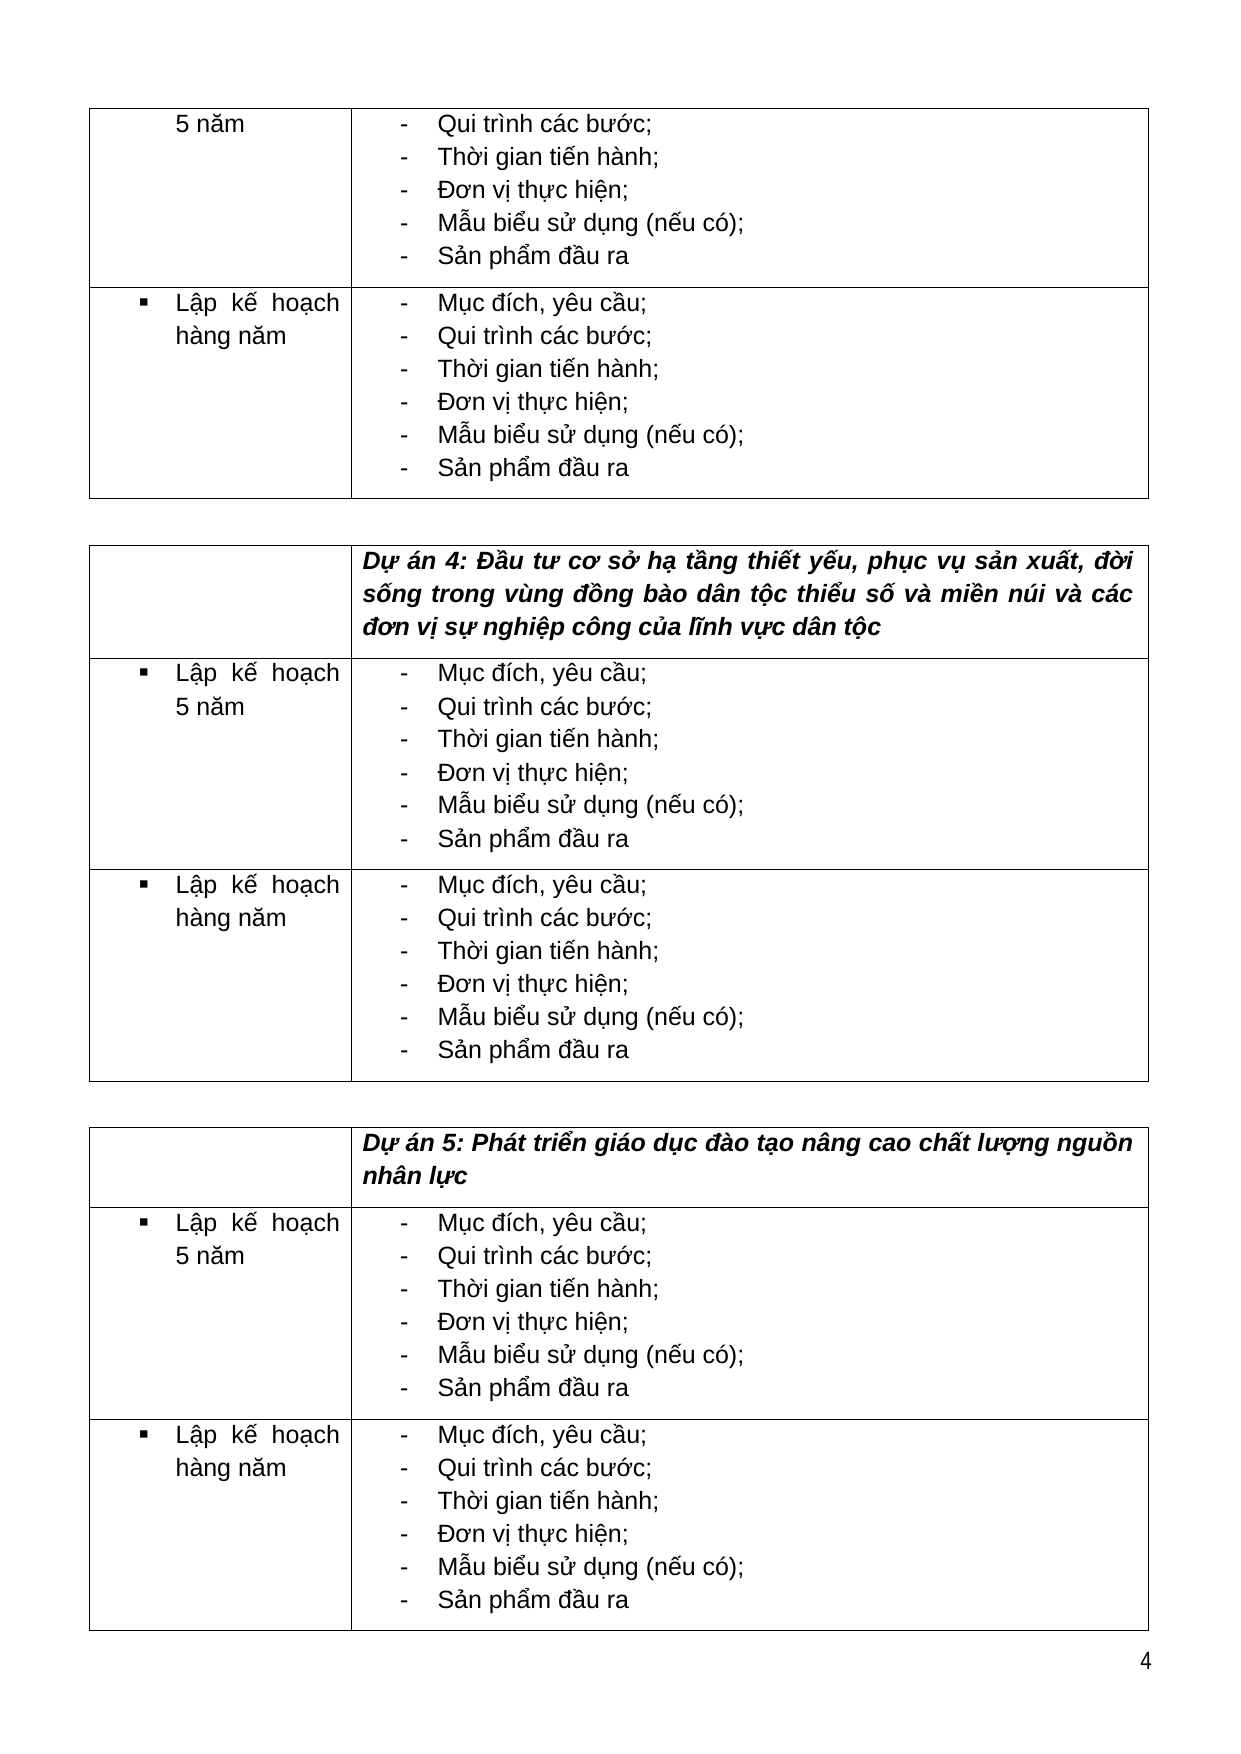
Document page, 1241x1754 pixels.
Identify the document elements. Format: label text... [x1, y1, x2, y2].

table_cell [352, 1208, 1148, 1418]
table_cell Mục đích, yêu cầu; Qui trình các bước; Thời gian tiến hành; Đơn vị thực hiện; Mẫu biểu sử dụng (nếu có); Sản phẩm đầu ra [352, 659, 1148, 869]
table_cell Mục đích, yêu cầu; Qui trình các bước; Thời gian tiến hành; Đơn vị thực hiện; Mẫu biểu sử dụng (nếu có); Sản phẩm đầu ra [352, 870, 1148, 1081]
table_cell Lập kế hoạch hàng năm [90, 870, 351, 1081]
table_header Dự án 5: Phát triển giáo dục đào tạo nâng cao chất lượng nguồn nhân lực [352, 1128, 1148, 1207]
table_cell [352, 109, 1148, 287]
table_cell Lập kế hoạch 5 năm [90, 1208, 351, 1418]
table_cell Lập kế hoạch hàng năm [90, 288, 351, 498]
table_cell Lập kế hoạch 5 năm [90, 659, 351, 869]
table_cell Lập kế hoạch 5 năm [90, 109, 351, 287]
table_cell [352, 288, 1148, 498]
table_cell Lập kế hoạch hàng năm [90, 1420, 351, 1630]
table_header [90, 546, 351, 657]
table_header [90, 1128, 351, 1207]
table_header Dự án 4: Đầu tư cơ sở hạ tầng thiết yếu, phục vụ sản xuất, đời sống trong vùng đồng bào dân tộc thiểu số và miền núi và các đơn vị sự nghiệp công của lĩnh vực dân tộc [352, 546, 1148, 657]
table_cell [352, 1420, 1148, 1630]
